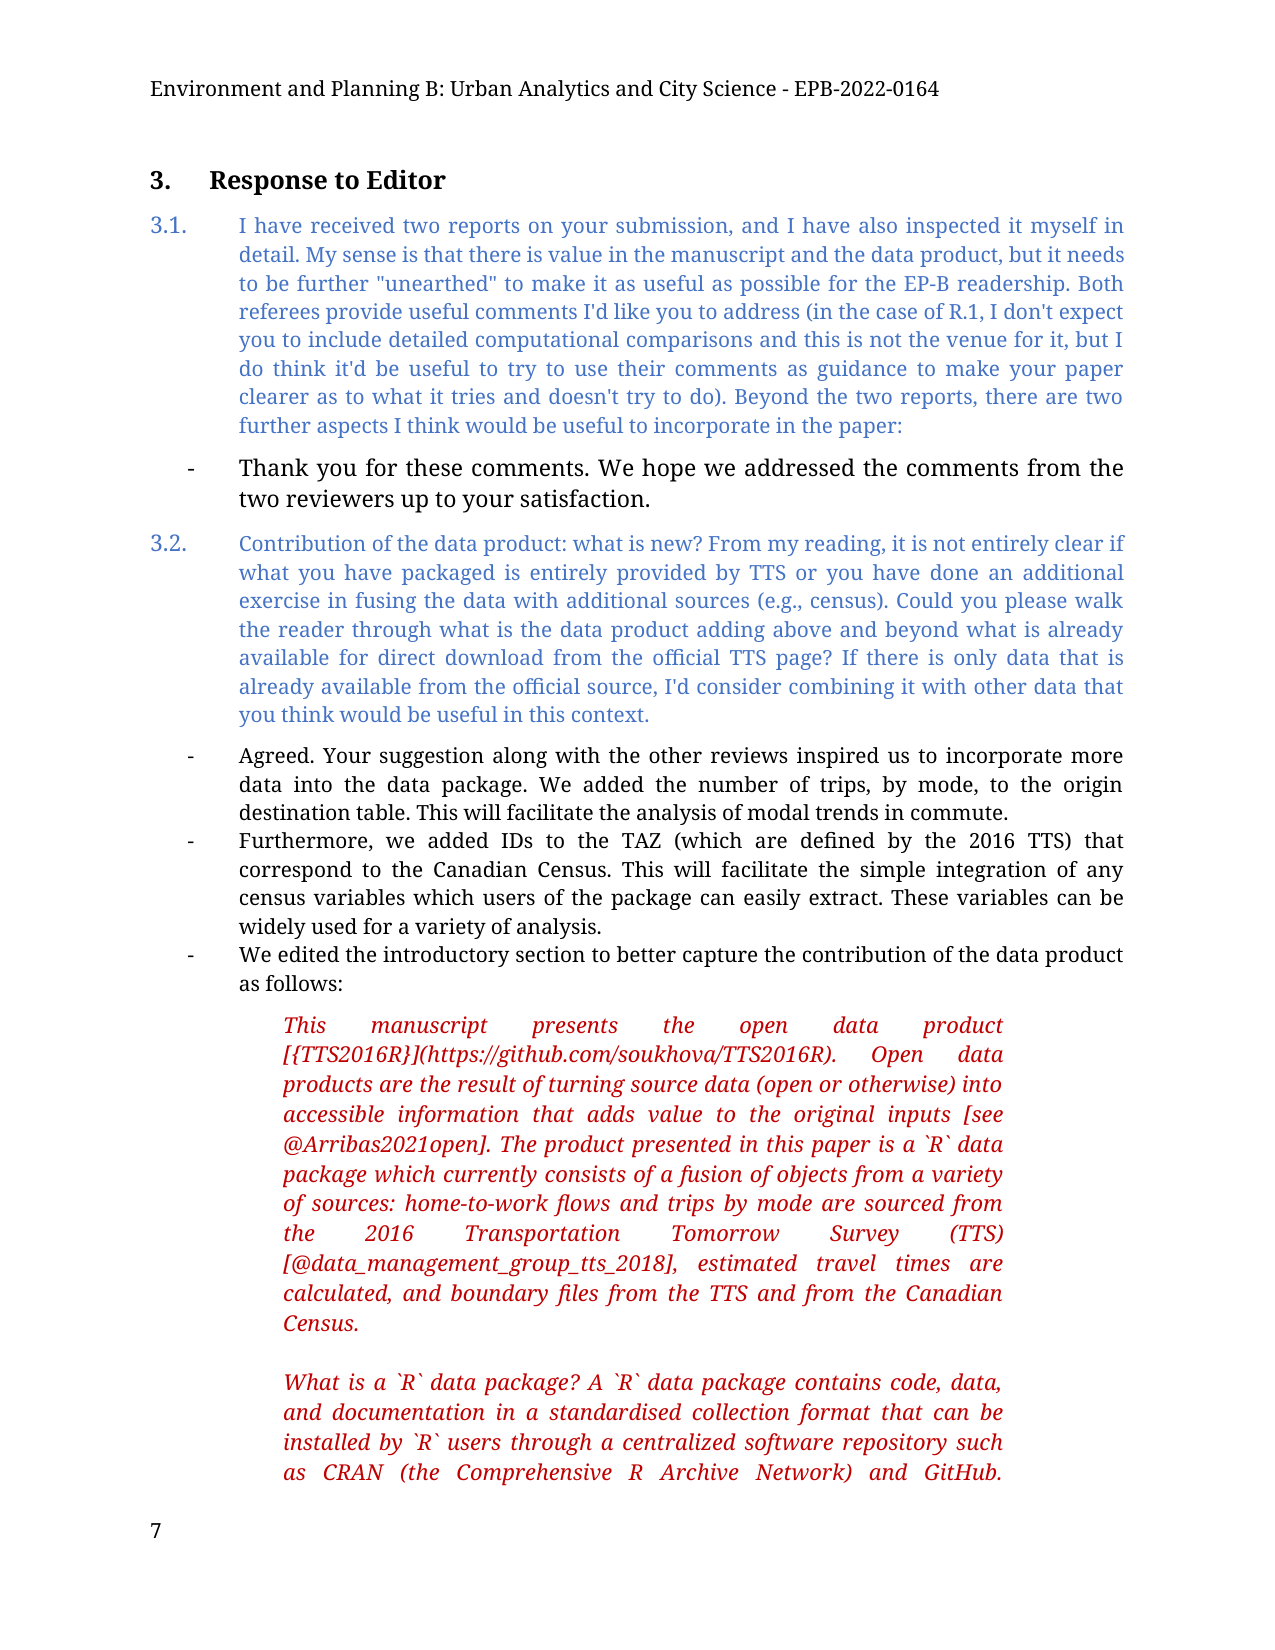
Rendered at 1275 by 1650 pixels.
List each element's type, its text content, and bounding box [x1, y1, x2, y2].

subtitle Contribution of the data product: what is new? From my reading, it is not entirely clear if what you have packaged is entirely provided by TTS or you have done an additional exercise in fusing the data with additional sources (e.g., census). Could you please walk the reader through what is the data product adding above and beyond what is already available for direct download from the official TTS page? If there is only data that is already available from the official source, I'd consider combining it with other data that you think would be useful in this context. [150, 527, 1125, 729]
list Furthermore, we added IDs to the TAZ (which are defined by the 2016 TTS) that correspond to the Canadian Census. This will facilitate the simple integration of any census variables which users of the package can easily extract. These variables can be widely used for a variety of analysis. [187, 827, 1125, 940]
list We edited the introductory section to better capture the contribution of the data product as follows: [187, 940, 1125, 997]
list Thank you for these comments. We hope we addressed the comments from the two reviewers up to your satisfaction. [187, 452, 1125, 514]
subtitle Response to Editor [150, 162, 1125, 197]
list Agreed. Your suggestion along with the other reviews inspired us to incorporate more data into the data package. We added the number of trips, by mode, to the origin destination table. This will facilitate the analysis of modal trends in commute. [187, 741, 1125, 827]
subtitle I have received two reports on your submission, and I have also inspected it myself in detail. My sense is that there is value in the manuscript and the data product, but it needs to be further "unearthed" to make it as useful as possible for the EP-B readership. Both referees provide useful comments I'd like you to address (in the case of R.1, I don't expect you to include detailed computational comparisons and this is not the venue for it, but I do think it'd be useful to try to use their comments as guidance to make your paper clearer as to what it tries and doesn't try to do). Beyond the two reports, there are two further aspects I think would be useful to incorporate in the paper: [150, 209, 1125, 439]
text This manuscript presents the open data product [{TTS2016R}](https://github.com/soukhova/TTS2016R). Open data products are the result of turning source data (open or otherwise) into accessible information that adds value to the original inputs [see @Arribas2021open]. The product presented in this paper is a `R` data package which currently consists of a fusion of objects from a variety of sources: home-to-work flows and trips by mode are sourced from the 2016 Transportation Tomorrow Survey (TTS) [@data_management_group_tts_2018], estimated travel times are calculated, and boundary files from the TTS and from the Canadian Census. [283, 1010, 1006, 1337]
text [283, 1367, 1006, 1486]
